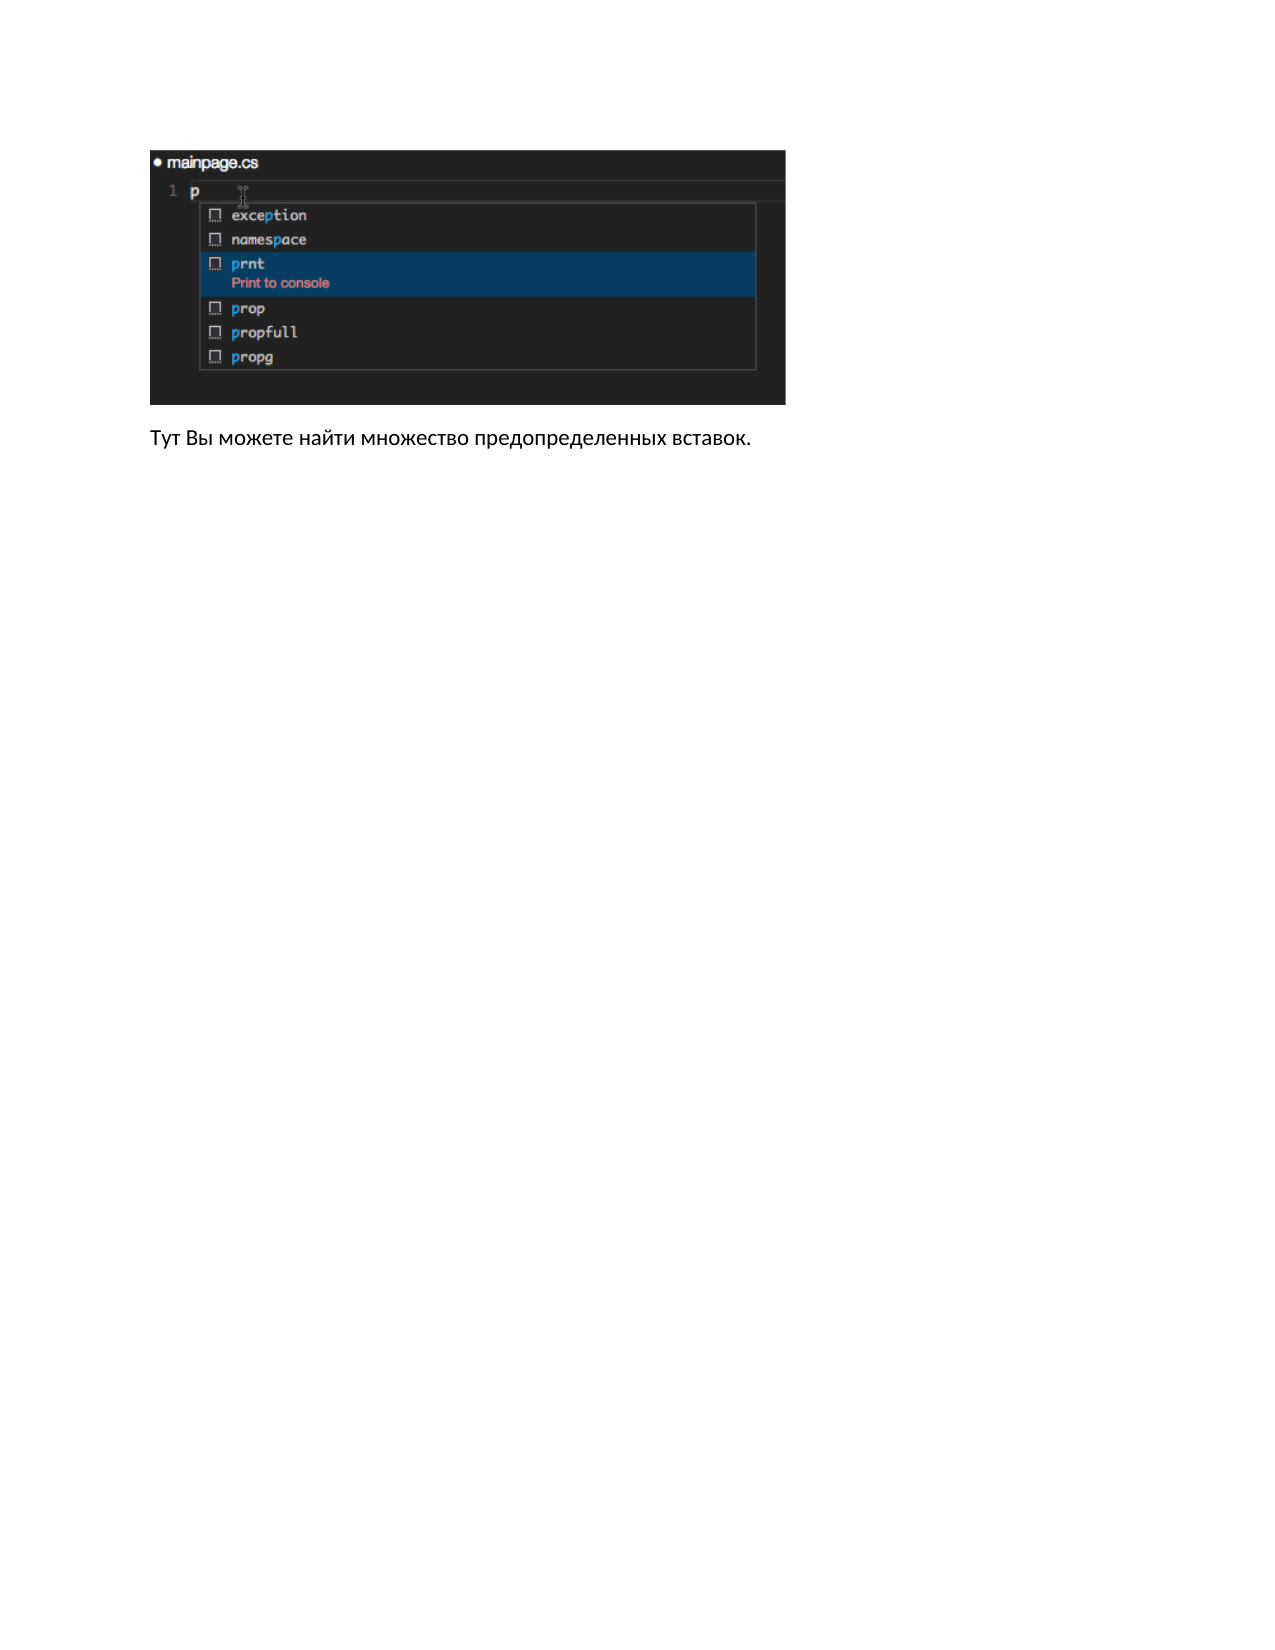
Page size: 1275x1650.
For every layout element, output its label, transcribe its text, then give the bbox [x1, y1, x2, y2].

text Тут Вы можете найти множество предопределенных вставок. [150, 423, 1125, 452]
picture [150, 150, 787, 405]
